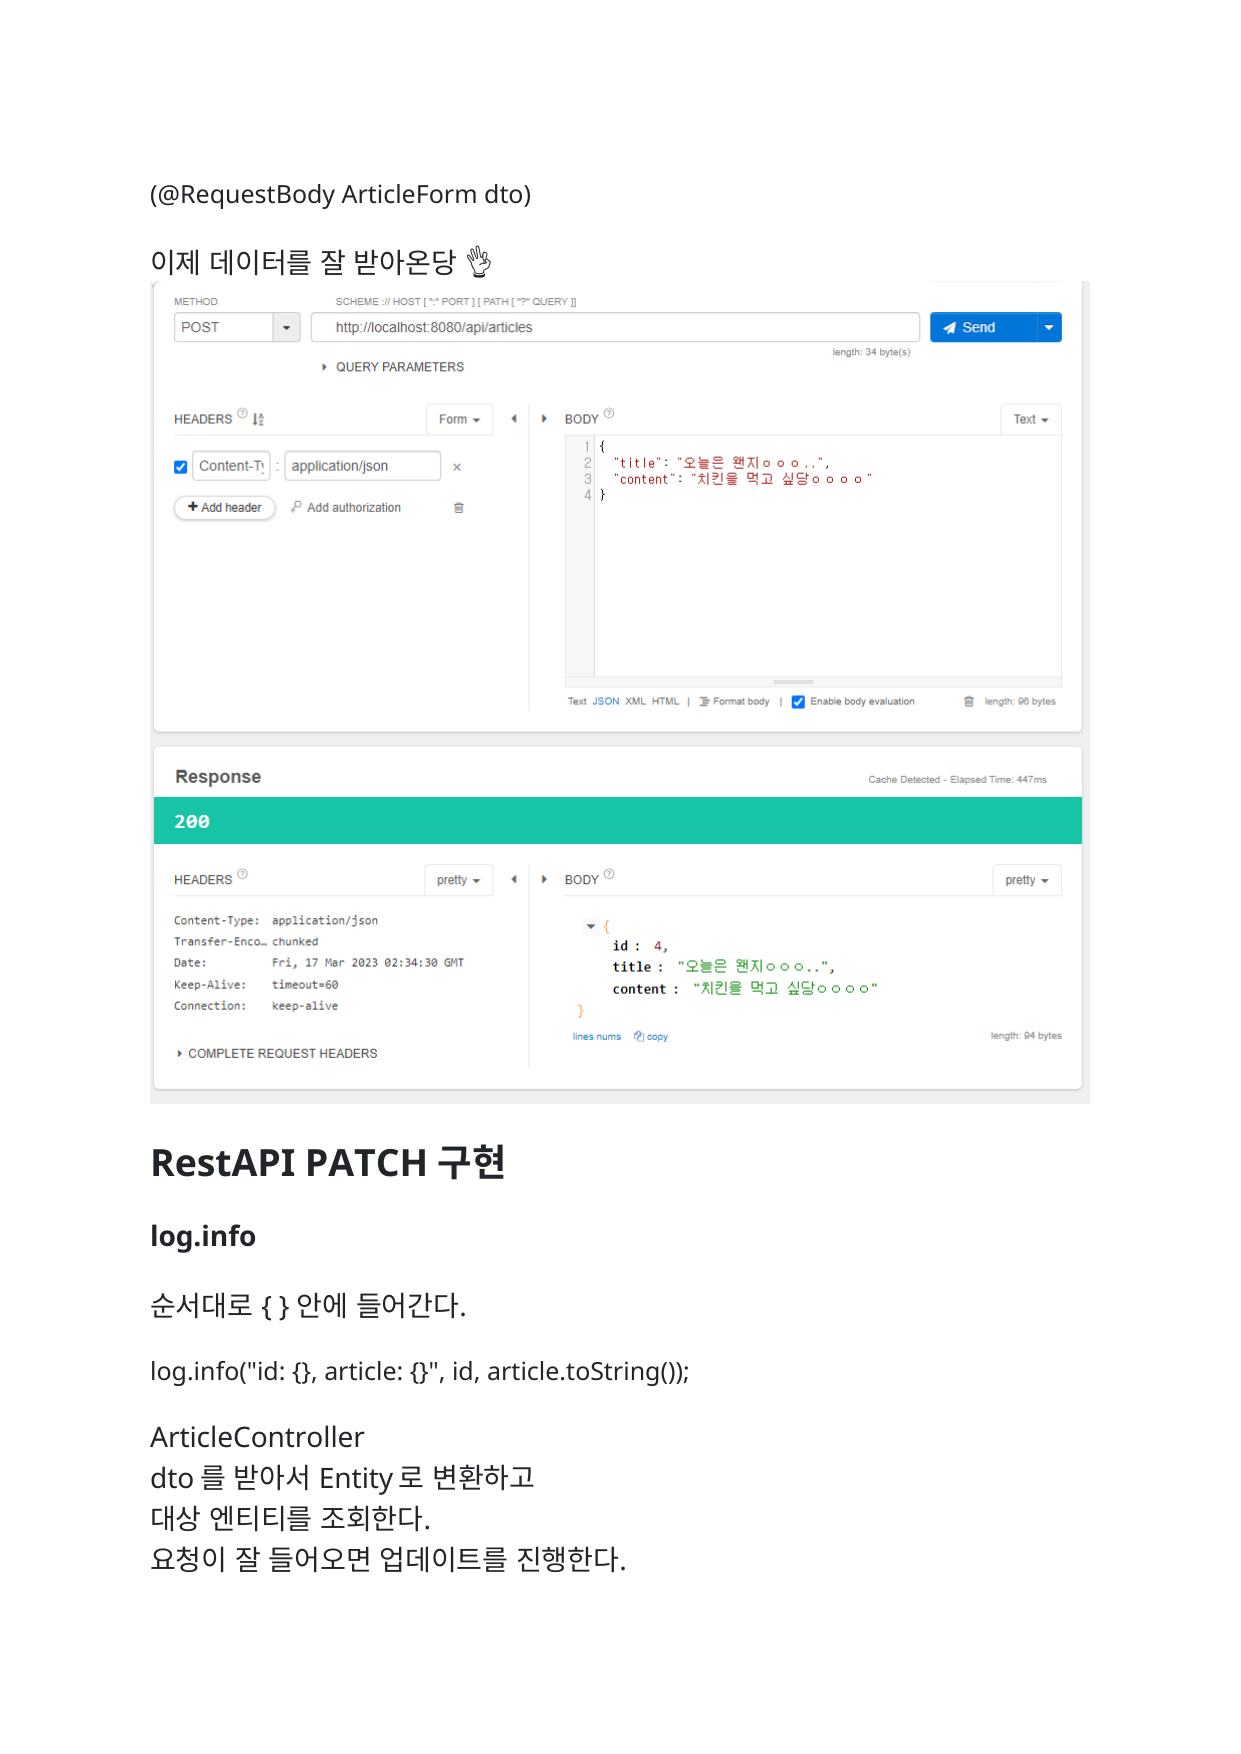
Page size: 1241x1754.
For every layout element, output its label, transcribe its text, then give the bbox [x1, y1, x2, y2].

text (@RequestBody ArticleForm dto) [150, 177, 1090, 211]
text log.info("id: {}, article: {}", id, article.toString()); [150, 1354, 1090, 1388]
text log.info [150, 1217, 1090, 1255]
text ArticleController dto를 받아서 Entity로 변환하고 대상 엔티티를 조회한다. 요청이 잘 들어오면 업데이트를 진행한다. [150, 1417, 1090, 1578]
text RestAPI PATCH 구현 [150, 1133, 1090, 1187]
text 이제 데이터를 잘 받아온당 ✨👌 [150, 240, 1090, 281]
text 순서대로 { } 안에 들어간다. [150, 1284, 1090, 1325]
picture [150, 281, 1091, 1104]
